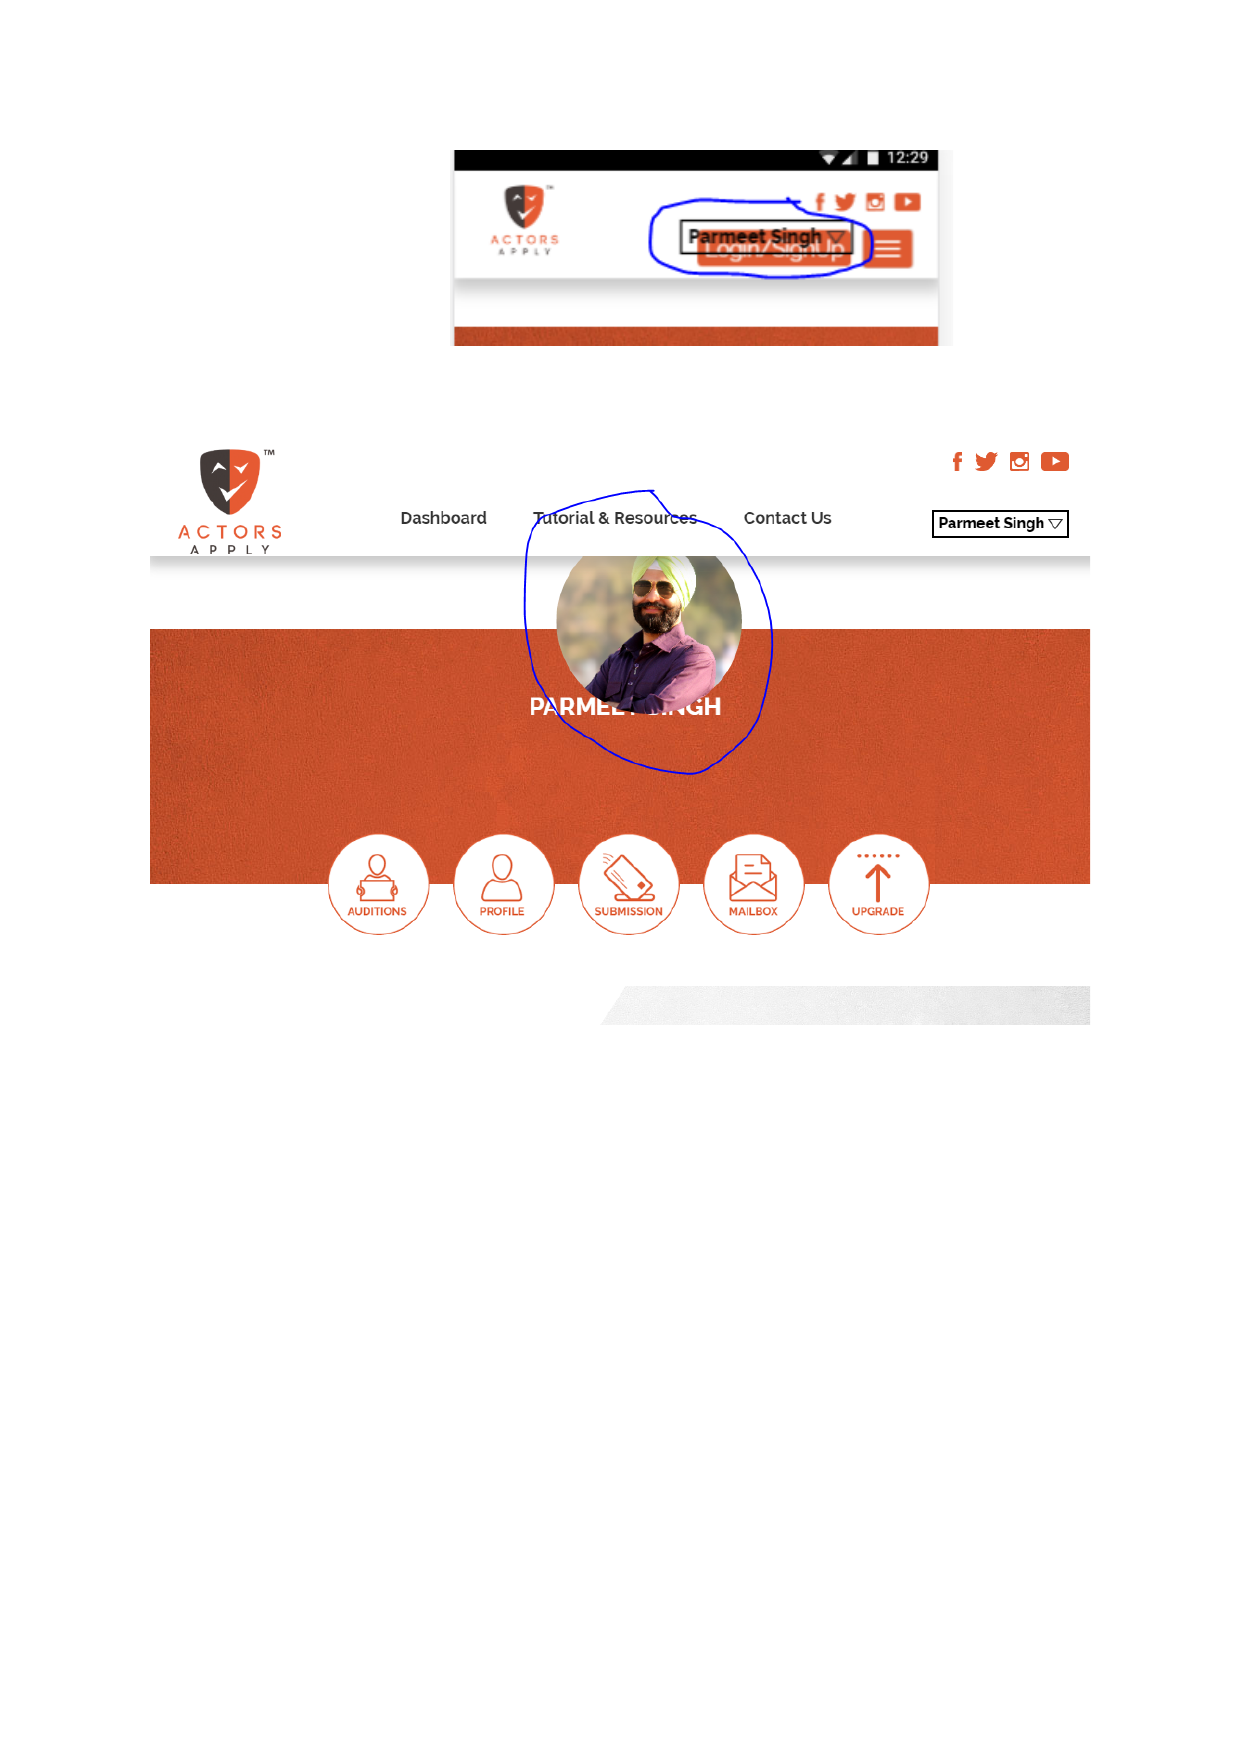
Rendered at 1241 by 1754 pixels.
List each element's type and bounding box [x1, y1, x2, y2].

picture [450, 150, 954, 346]
picture [150, 437, 1091, 1025]
